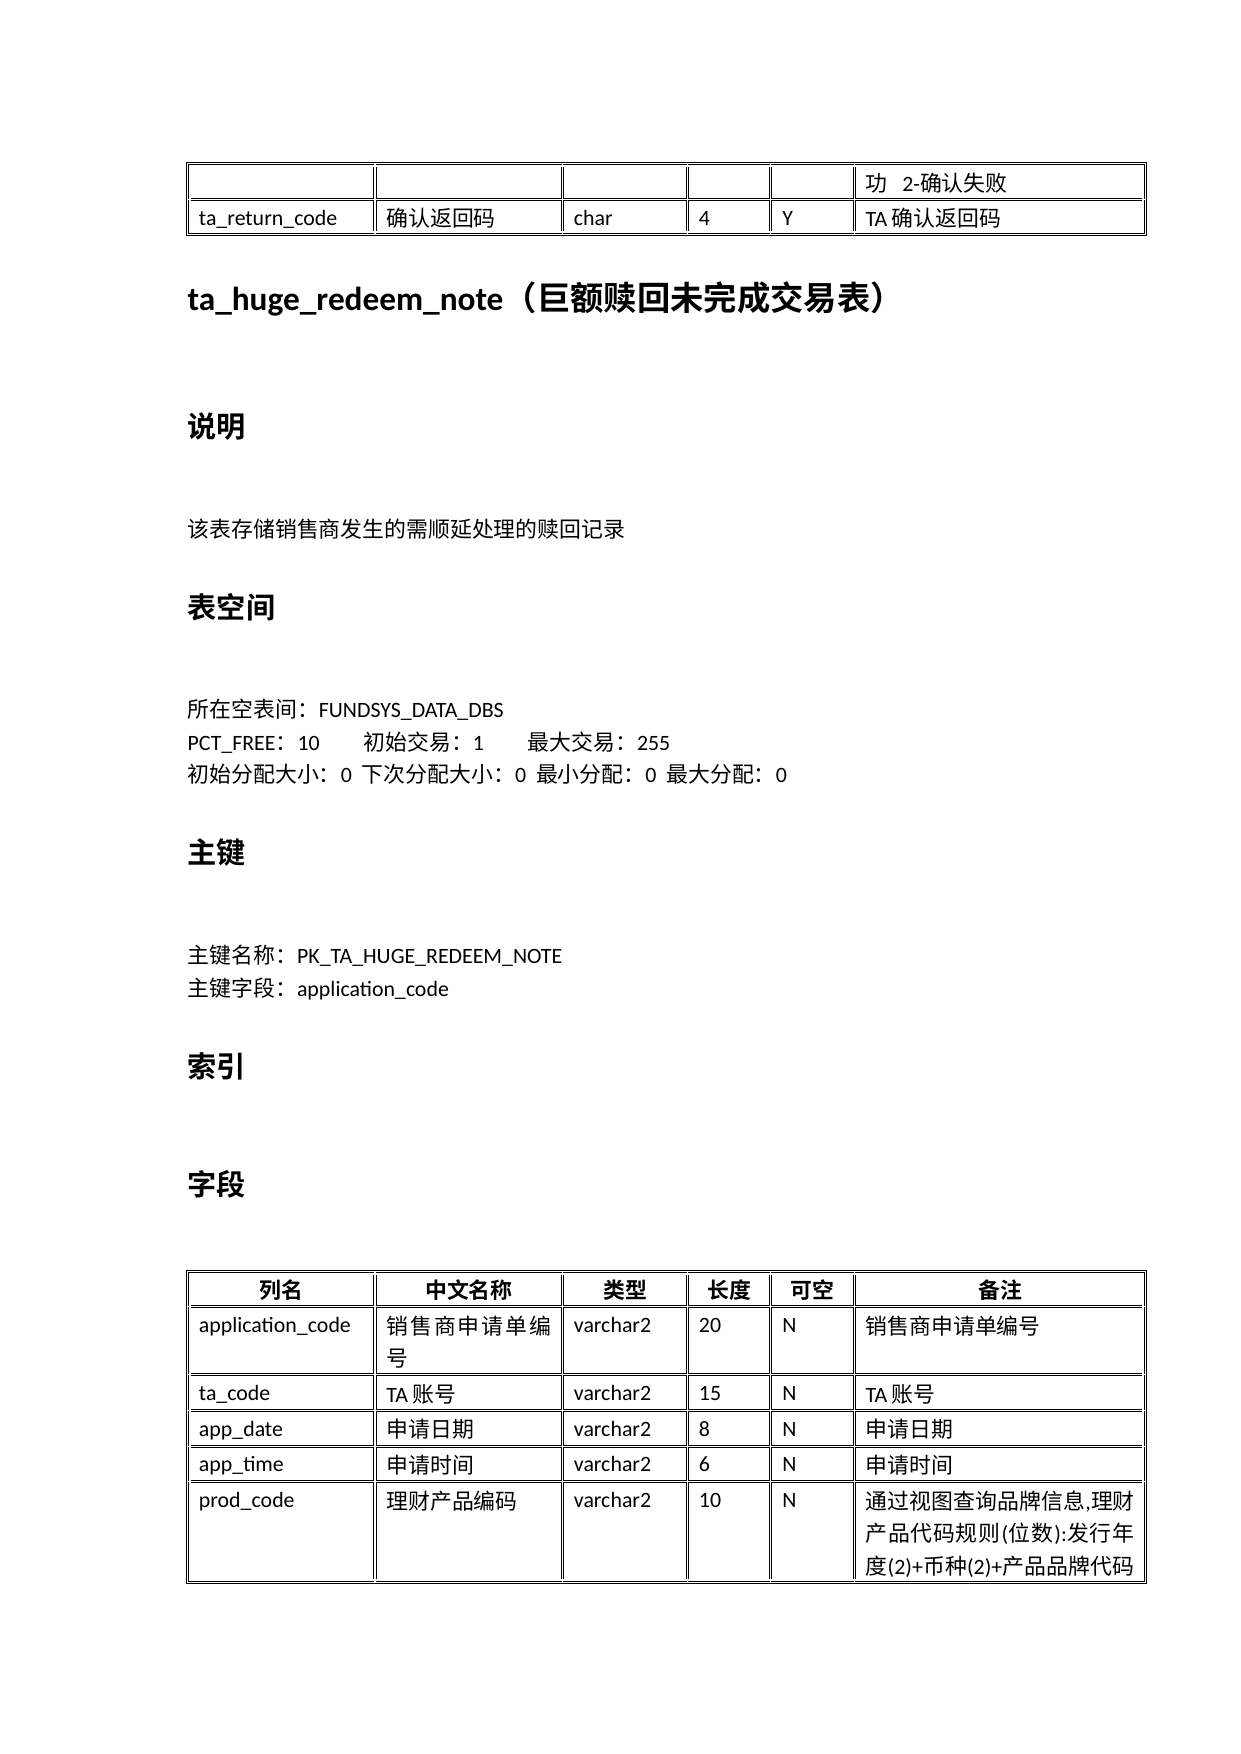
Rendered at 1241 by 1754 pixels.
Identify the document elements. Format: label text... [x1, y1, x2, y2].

subtitle 说明 [187, 393, 1053, 458]
subtitle 字段 [187, 1151, 1053, 1216]
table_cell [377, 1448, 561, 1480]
text 该表存储销售商发生的需顺延处理的赎回记录 [187, 512, 1053, 544]
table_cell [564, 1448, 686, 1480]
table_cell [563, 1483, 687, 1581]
subtitle 主键 [187, 819, 1053, 884]
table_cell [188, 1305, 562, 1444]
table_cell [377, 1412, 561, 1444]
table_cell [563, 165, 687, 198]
subtitle ta_huge_redeem_note（巨额赎回未完成交易表） [187, 263, 1053, 328]
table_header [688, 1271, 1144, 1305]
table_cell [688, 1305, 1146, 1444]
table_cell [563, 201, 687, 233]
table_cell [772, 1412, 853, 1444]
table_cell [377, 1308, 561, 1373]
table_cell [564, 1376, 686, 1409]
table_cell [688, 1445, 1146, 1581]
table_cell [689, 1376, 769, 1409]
text 主键字段：application_code [187, 970, 1053, 1003]
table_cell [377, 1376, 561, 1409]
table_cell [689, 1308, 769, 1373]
text 主键名称：PK_TA_HUGE_REDEEM_NOTE [187, 938, 1053, 970]
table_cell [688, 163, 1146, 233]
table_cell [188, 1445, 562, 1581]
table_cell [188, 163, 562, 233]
subtitle 索引 [187, 1032, 1053, 1097]
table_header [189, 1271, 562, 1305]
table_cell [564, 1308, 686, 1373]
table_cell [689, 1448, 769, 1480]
text PCT_FREE：10 初始交易：1 最大交易：255 [187, 724, 1053, 757]
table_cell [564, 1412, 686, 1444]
text 所在空表间：FUNDSYS_DATA_DBS [187, 692, 1053, 724]
subtitle 表空间 [187, 573, 1053, 638]
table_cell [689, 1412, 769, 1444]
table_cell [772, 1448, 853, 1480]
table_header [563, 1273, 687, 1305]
text 初始分配大小：0 下次分配大小：0 最小分配：0 最大分配：0 [187, 757, 1053, 789]
